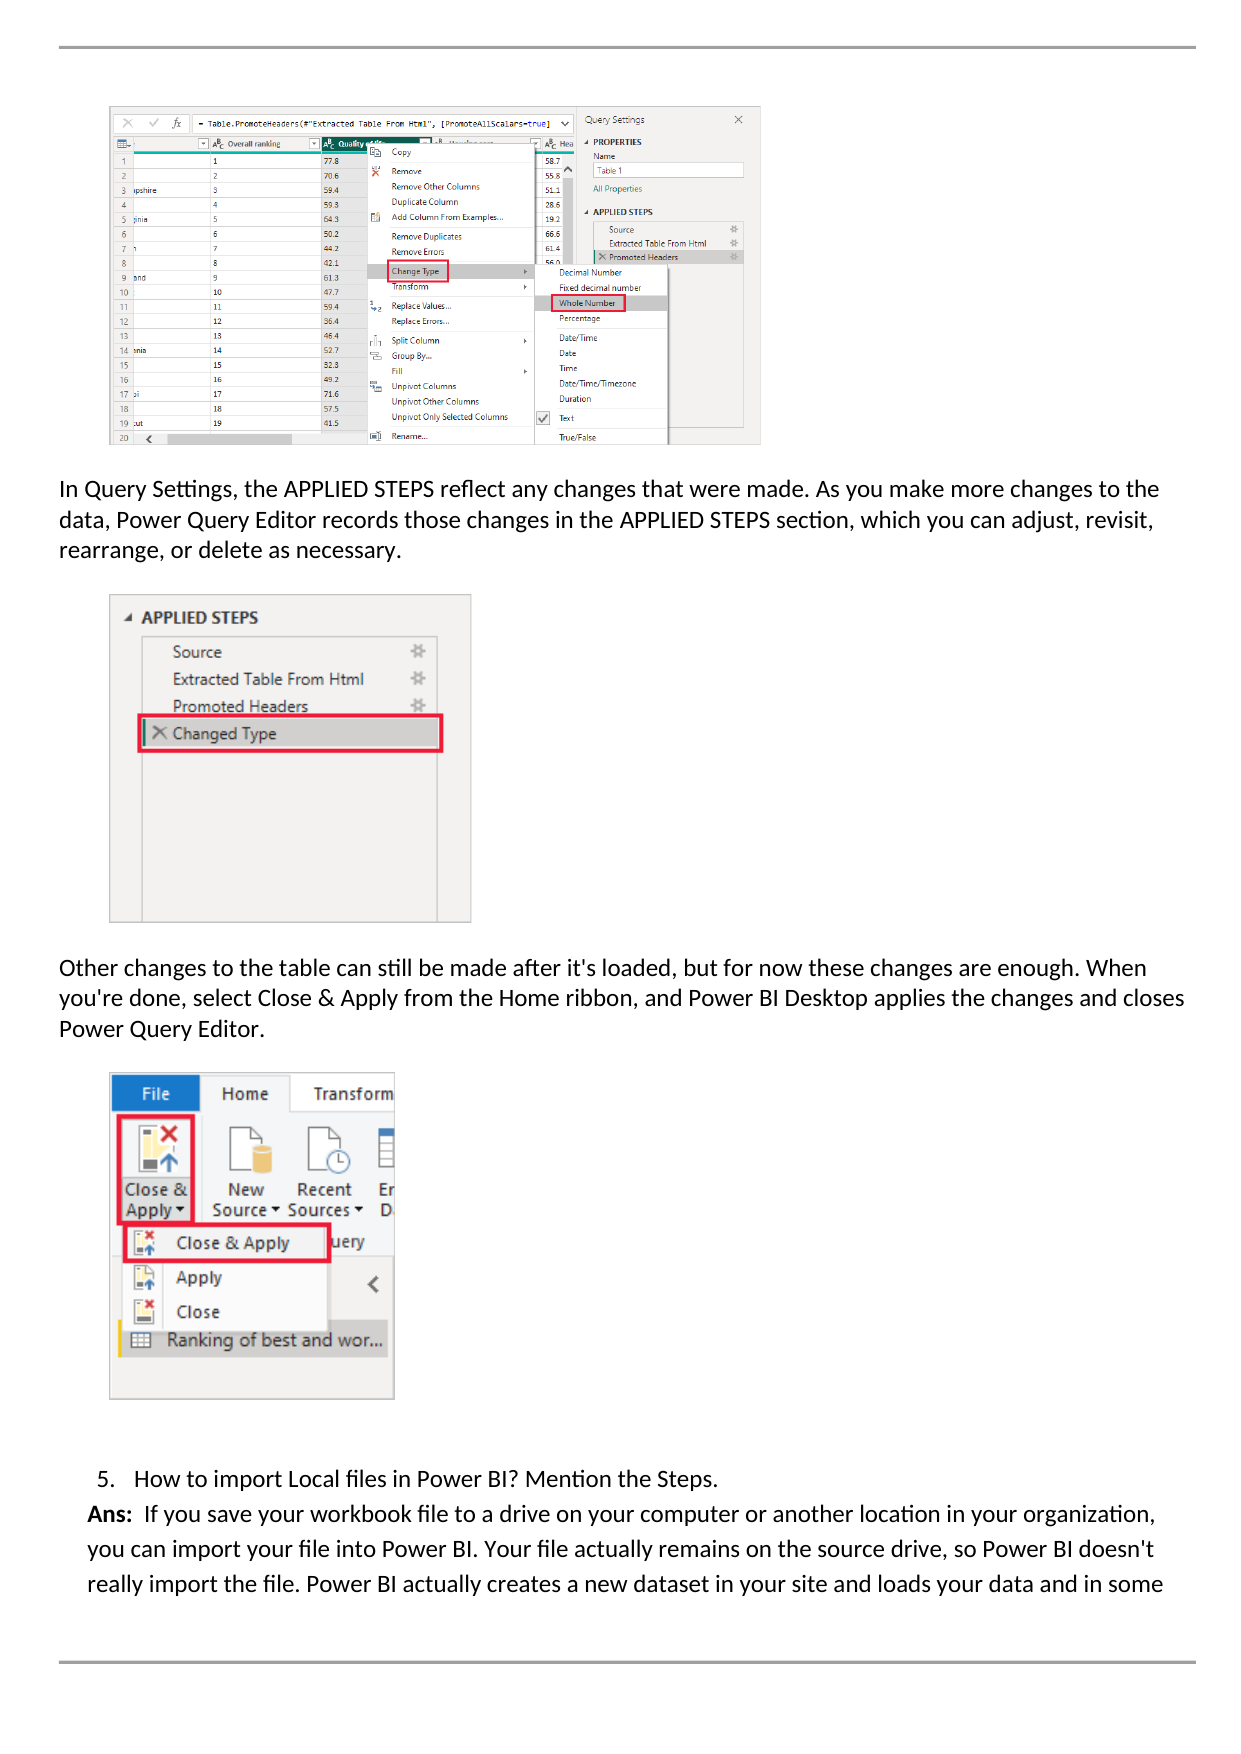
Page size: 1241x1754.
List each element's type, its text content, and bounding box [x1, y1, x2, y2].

text Ans: If you save your workbook file to a drive on your computer or another location in your organization, [59, 1498, 1196, 1529]
text Other changes to the table can still be made after it's loaded, but for now these changes are enough. When you're done, select Close & Apply from the Home ribbon, and Power BI Desktop applies the changes and closes Power Query Editor. [59, 952, 1196, 1044]
list How to import Local files in Power BI? Mention the Steps. [96, 1463, 1196, 1494]
picture [109, 1072, 395, 1400]
text you can import your file into Power BI. Your file actually remains on the source drive, so Power BI doesn't [59, 1533, 1196, 1564]
text really import the file. Power BI actually creates a new dataset in your site and loads your data and in some [59, 1568, 1196, 1599]
text In Query Settings, the APPLIED STEPS reflect any changes that were made. As you make more changes to the data, Power Query Editor records those changes in the APPLIED STEPS section, which you can adjust, revisit, rearrange, or delete as necessary. [59, 474, 1196, 565]
picture [109, 594, 472, 923]
picture [109, 106, 761, 445]
